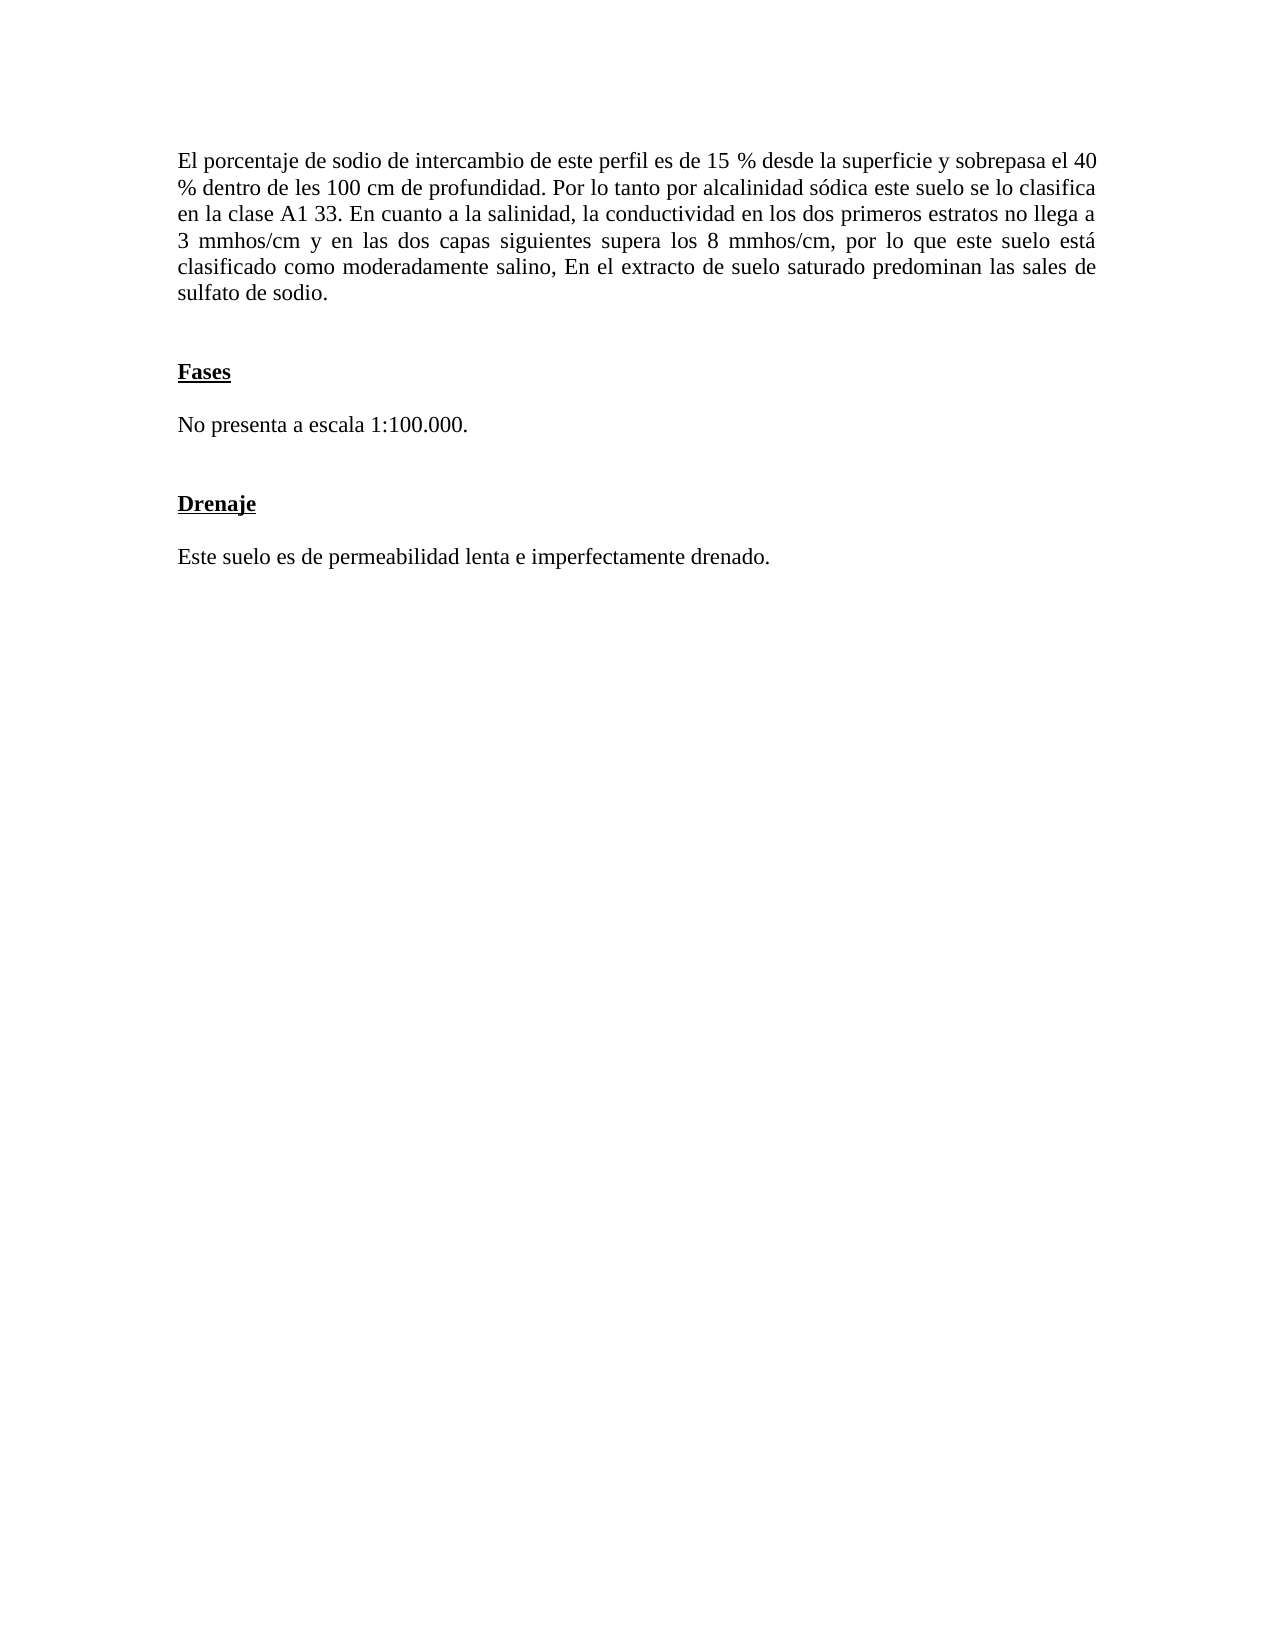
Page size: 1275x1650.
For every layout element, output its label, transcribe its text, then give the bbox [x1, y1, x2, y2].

text Fases [177, 358, 1098, 385]
text Drenaje [177, 490, 1098, 517]
text No presenta a escala 1:100.000. [177, 411, 1098, 437]
text Este suelo es de permeabilidad lenta e imperfectamente drenado. [177, 543, 1098, 569]
text El porcentaje de sodio de intercambio de este perfil es de 15 % desde la superficie y sobrepasa el 40 % dentro de les de profundidad. Por lo tanto por alcalinidad sódica este suelo se lo clasifica en 1 33. En cuanto a la salinidad, la conductividad en los dos primeros estratos no llega a 3 mmhos/cm y en las dos capas siguientes supera los 8 mmhos/cm, por lo que este suelo está clasificado como moderadamente salino, En el extracto de suelo saturado predominan las sales de sulfato de sodio. [177, 148, 1098, 306]
